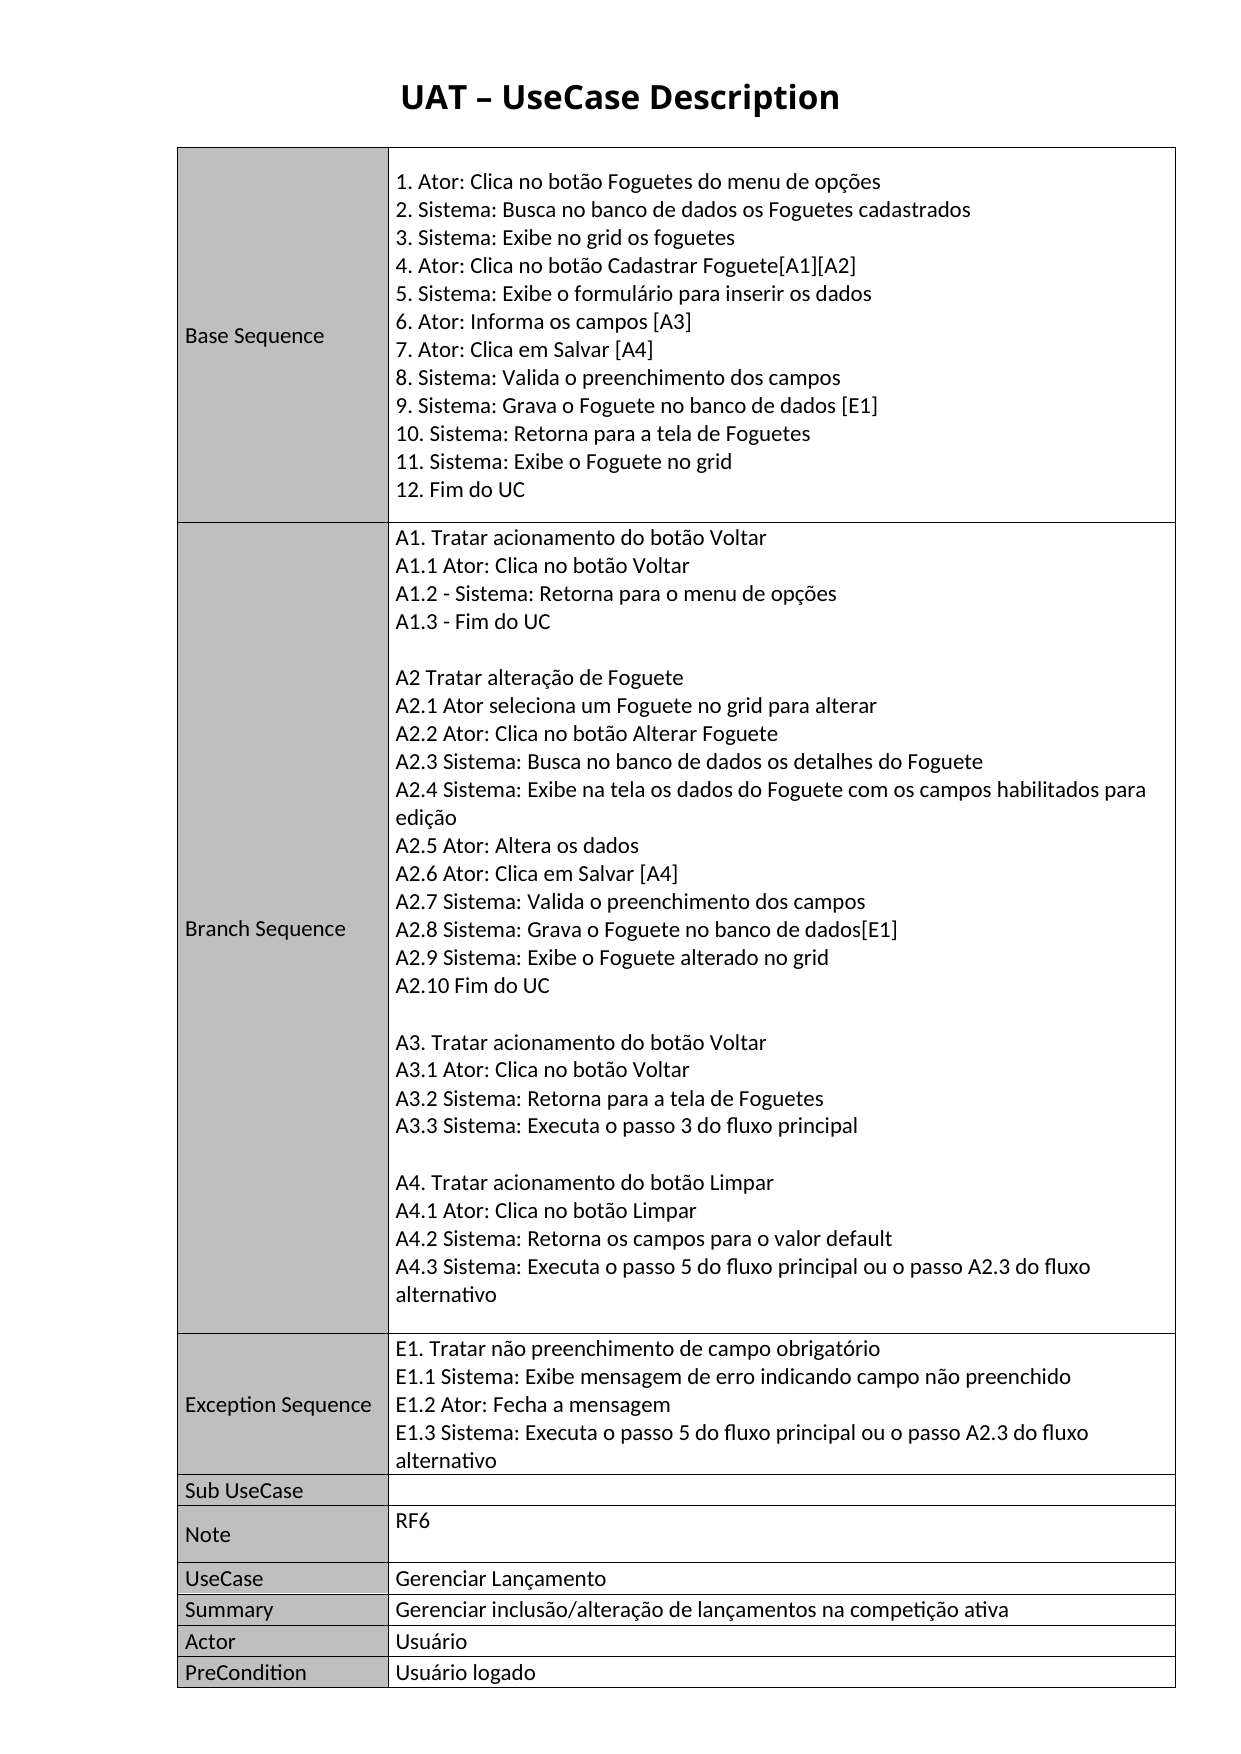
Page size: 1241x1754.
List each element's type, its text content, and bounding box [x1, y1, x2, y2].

table_cell Sub UseCase [178, 1475, 388, 1505]
table_cell Base Sequence [178, 148, 388, 522]
table_cell PreCondition [178, 1657, 388, 1687]
table_cell 1. Ator: Clica no botão Foguetes do menu de opções 2. Sistema: Busca no banco de dados os Foguetes cadastrados 3. Sistema: Exibe no grid os foguetes 4. Ator: Clica no botão Cadastrar Foguete[A1][A2] 5. Sistema: Exibe o formulário para inserir os dados 6. Ator: Informa os campos [A3] 7. Ator: Clica em Salvar [A4] 8. Sistema: Valida o preenchimento dos campos 9. Sistema: Grava o Foguete no banco de dados [E1] 10. Sistema: Retorna para a tela de Foguetes 11. Sistema: Exibe o Foguete no grid 12. Fim do UC [389, 148, 1175, 522]
table_cell Gerenciar Lançamento [389, 1563, 1175, 1593]
table_cell Branch Sequence [178, 523, 388, 1333]
table_cell Exception Sequence [178, 1334, 388, 1474]
table_cell Actor [178, 1626, 388, 1656]
table_cell Gerenciar inclusão/alteração de lançamentos na competição ativa [389, 1595, 1175, 1625]
table_cell Usuário logado [389, 1657, 1175, 1687]
table_cell [389, 1475, 1175, 1505]
table_cell A1. Tratar acionamento do botão Voltar A1.1 Ator: Clica no botão Voltar A1.2 - Sistema: Retorna para o menu de opções A1.3 - Fim do UC A2 Tratar alteração de Foguete A2.1 Ator seleciona um Foguete no grid para alterar A2.2 Ator: Clica no botão Alterar Foguete A2.3 Sistema: Busca no banco de dados os detalhes do Foguete A2.4 Sistema: Exibe na tela os dados do Foguete com os campos habilitados para edição A2.5 Ator: Altera os dados A2.6 Ator: Clica em Salvar [A4] A2.7 Sistema: Valida o preenchimento dos campos A2.8 Sistema: Grava o Foguete no banco de dados[E1] A2.9 Sistema: Exibe o Foguete alterado no grid A2.10 Fim do UC A3. Tratar acionamento do botão Voltar A3.1 Ator: Clica no botão Voltar A3.2 Sistema: Retorna para a tela de Foguetes A3.3 Sistema: Executa o passo 3 do fluxo principal A4. Tratar acionamento do botão Limpar A4.1 Ator: Clica no botão Limpar A4.2 Sistema: Retorna os campos para o valor default A4.3 Sistema: Executa o passo 5 do fluxo principal ou o passo A2.3 do fluxo alternativo [389, 523, 1175, 1333]
table_cell Usuário [389, 1626, 1175, 1656]
table_cell Summary [178, 1595, 388, 1625]
table_cell RF6 [389, 1506, 1175, 1562]
table_cell E1. Tratar não preenchimento de campo obrigatório E1.1 Sistema: Exibe mensagem de erro indicando campo não preenchido E1.2 Ator: Fecha a mensagem E1.3 Sistema: Executa o passo 5 do fluxo principal ou o passo A2.3 do fluxo alternativo [389, 1334, 1175, 1474]
table_cell UseCase [178, 1563, 388, 1593]
table_cell Note [178, 1506, 388, 1562]
